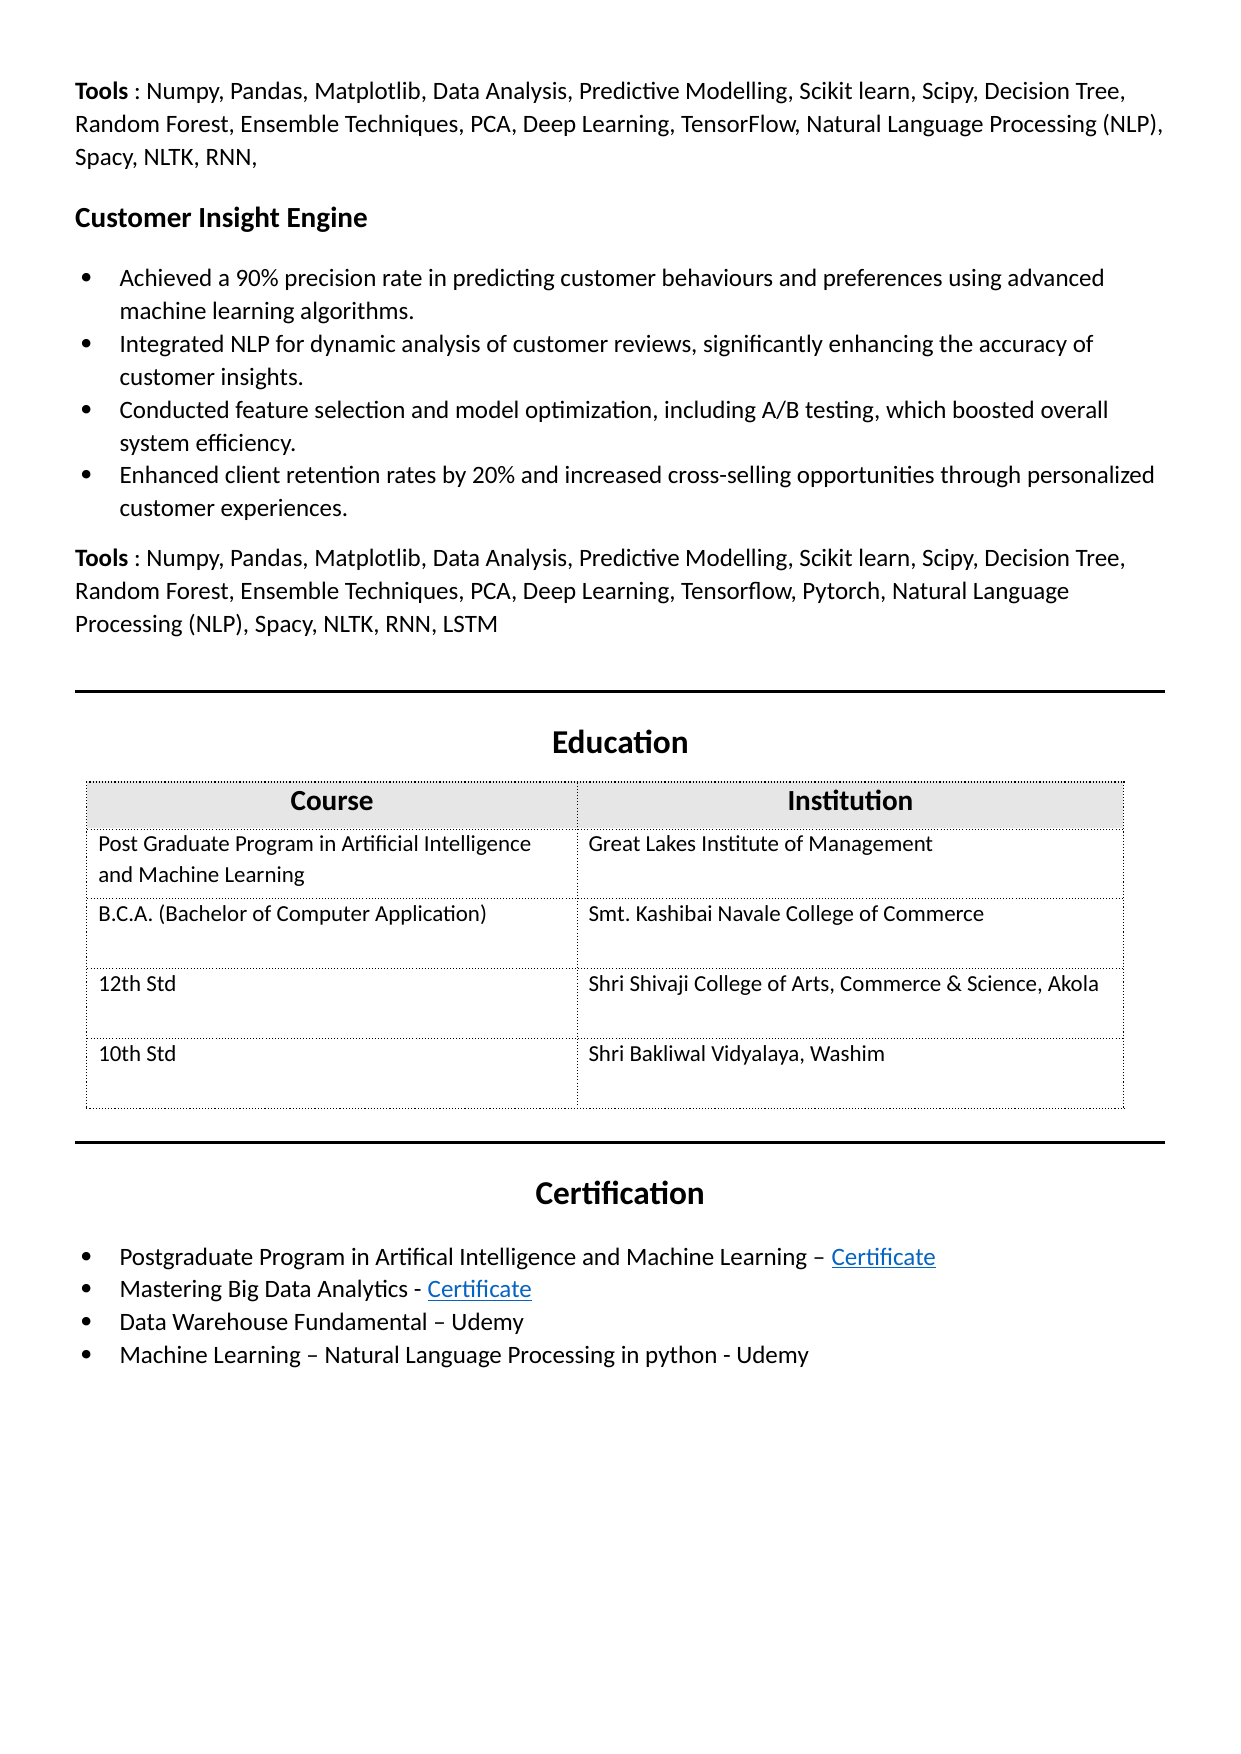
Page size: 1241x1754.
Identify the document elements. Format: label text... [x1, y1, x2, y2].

list Machine Learning – Natural Language Processing in python - Udemy [82, 1339, 1165, 1370]
list Mastering Big Data Analytics - Certificate [82, 1274, 1165, 1304]
text Education [75, 721, 1165, 761]
list Conducted feature selection and model optimization, including A/B testing, which boosted overall system efficiency. [82, 394, 1165, 457]
table_header Institution [577, 781, 1123, 828]
table_cell B.C.A. (Bachelor of Computer Application) [87, 898, 577, 968]
table_cell Post Graduate Program in Artificial Intelligence and Machine Learning [87, 829, 577, 898]
table_header Course [87, 781, 577, 828]
list Data Warehouse Fundamental – Udemy [82, 1307, 1165, 1337]
list Integrated NLP for dynamic analysis of customer reviews, significantly enhancing the accuracy of customer insights. [82, 328, 1165, 391]
table_cell 10th Std [87, 1038, 577, 1108]
table_cell Great Lakes Institute of Management [577, 829, 1123, 898]
text Certification [75, 1172, 1165, 1212]
text Tools : Numpy, Pandas, Matplotlib, Data Analysis, Predictive Modelling, Scikit learn, Scipy, Decision Tree, Random Forest, Ensemble Techniques, PCA, Deep Learning, TensorFlow, Natural Language Processing (NLP), Spacy, NLTK, RNN, [75, 75, 1165, 171]
table_cell 12th Std [87, 968, 577, 1038]
table_cell Shri Bakliwal Vidyalaya, Washim [577, 1038, 1123, 1108]
table_cell Smt. Kashibai Navale College of Commerce [577, 898, 1123, 968]
list Enhanced client retention rates by 20% and increased cross-selling opportunities through personalized customer experiences. [82, 460, 1165, 523]
text Tools : Numpy, Pandas, Matplotlib, Data Analysis, Predictive Modelling, Scikit learn, Scipy, Decision Tree, Random Forest, Ensemble Techniques, PCA, Deep Learning, Tensorflow, Pytorch, Natural Language Processing (NLP), Spacy, NLTK, RNN, LSTM [75, 542, 1165, 638]
text Customer Insight Engine [75, 199, 1165, 234]
list Postgraduate Program in Artifical Intelligence and Machine Learning – Certificate [82, 1241, 1165, 1271]
list Achieved a 90% precision rate in predicting customer behaviours and preferences using advanced machine learning algorithms. [82, 262, 1165, 326]
table_cell Shri Shivaji College of Arts, Commerce & Science, Akola [577, 968, 1123, 1038]
